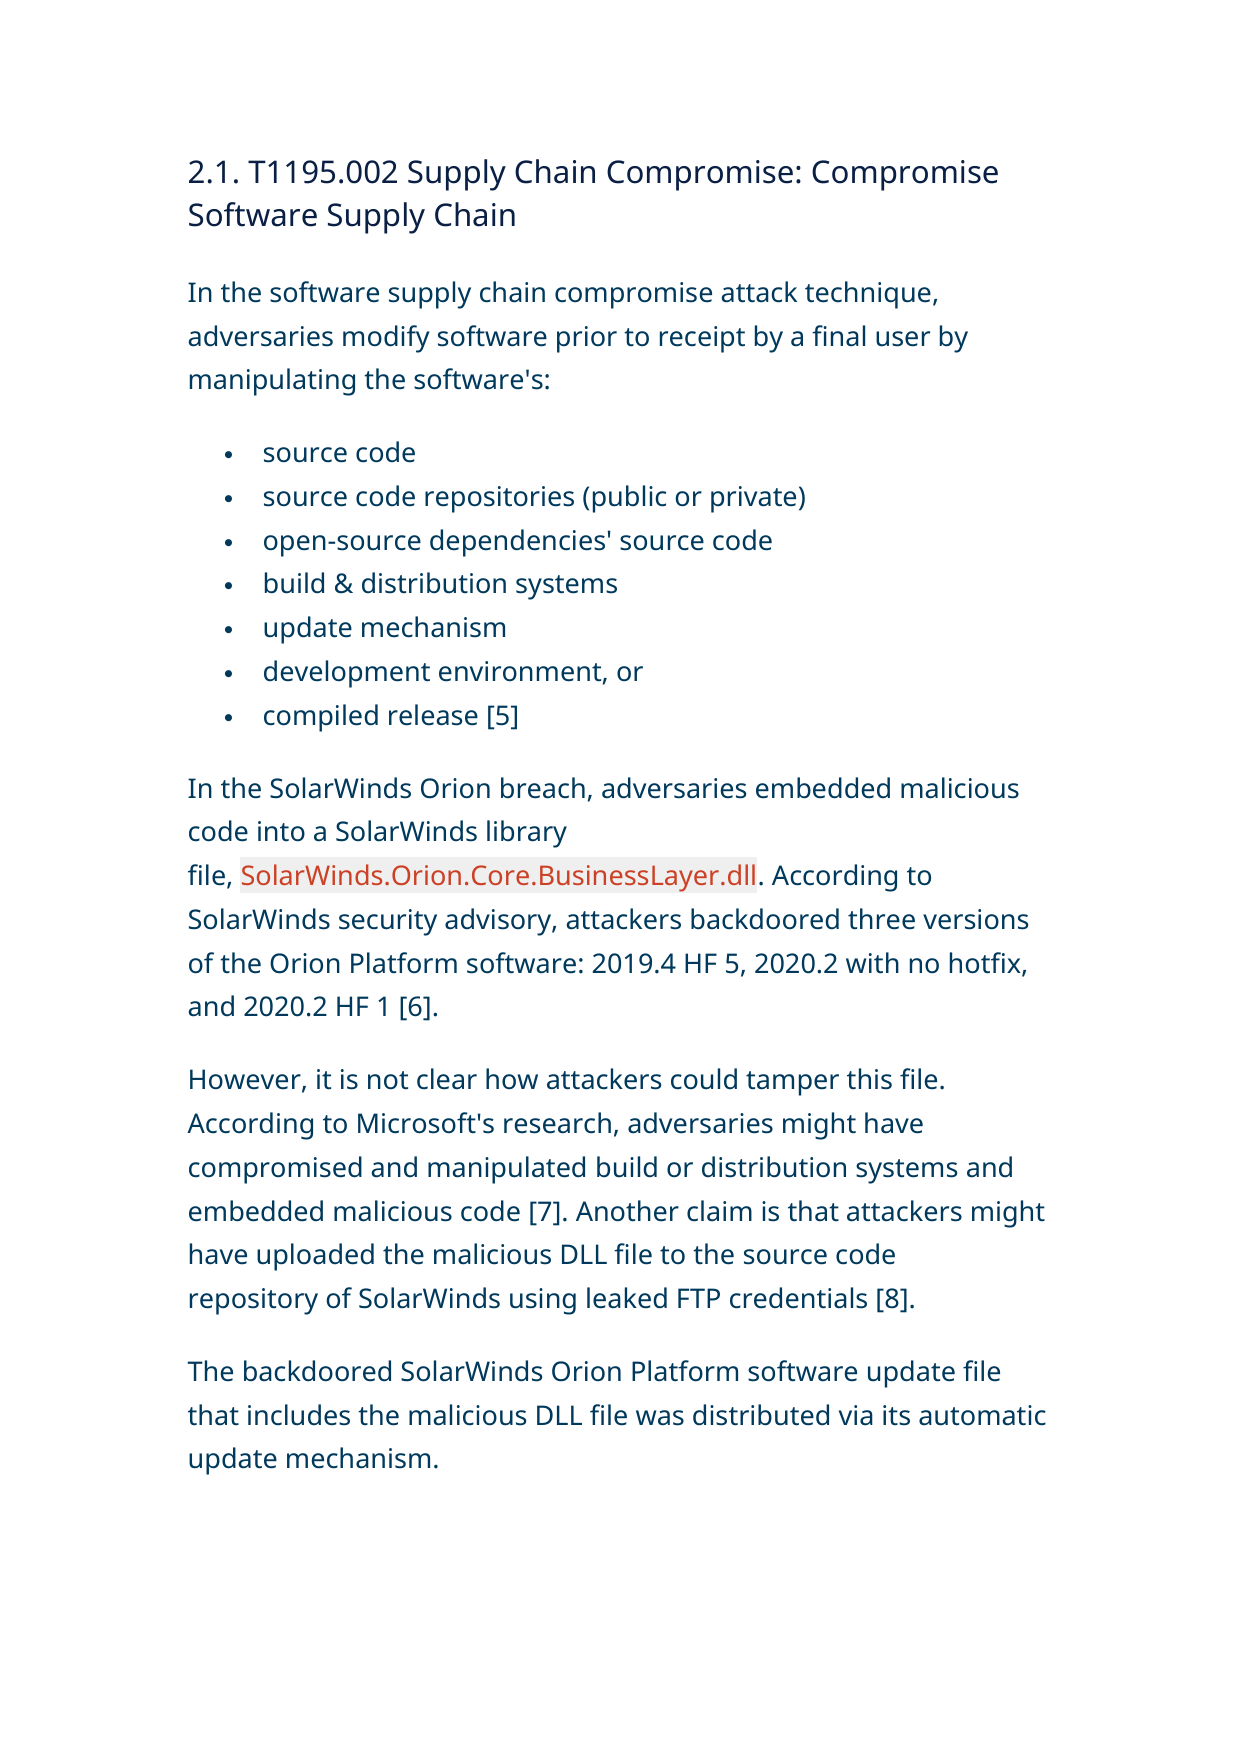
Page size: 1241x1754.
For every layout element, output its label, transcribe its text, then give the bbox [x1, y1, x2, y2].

text In the software supply chain compromise attack technique, adversaries modify software prior to receipt by a final user by manipulating the software's: [187, 266, 1053, 398]
list update mechanism [225, 602, 1053, 646]
list open-source dependencies' source code [225, 514, 1053, 558]
list build & distribution systems [225, 558, 1053, 602]
text In the SolarWinds Orion breach, adversaries embedded malicious code into a SolarWinds library file, SolarWinds.Orion.Core.BusinessLayer.dll. According to SolarWinds security advisory, attackers backdoored three versions of the Orion Platform software: 2019.4 HF 5, 2020.2 with no hotfix, and 2020.2 HF 1 [6]. [187, 762, 1053, 1025]
list compiled release [5] [225, 689, 1053, 733]
list source code repositories (public or private) [225, 471, 1053, 514]
list source code [225, 427, 1053, 471]
text However, it is not clear how attackers could tamper this file. According to Microsoft's research, adversaries might have compromised and manipulated build or distribution systems and embedded malicious code [7]. Another claim is that attackers might have uploaded the malicious DLL file to the source code repository of SolarWinds using leaked FTP credentials [8]. [187, 1054, 1053, 1316]
text The backdoored SolarWinds Orion Platform software update file that includes the malicious DLL file was distributed via its automatic update mechanism. [187, 1346, 1053, 1477]
list development environment, or [225, 646, 1053, 689]
text 2.1. T1195.002 Supply Chain Compromise: Compromise Software Supply Chain [187, 150, 1053, 235]
